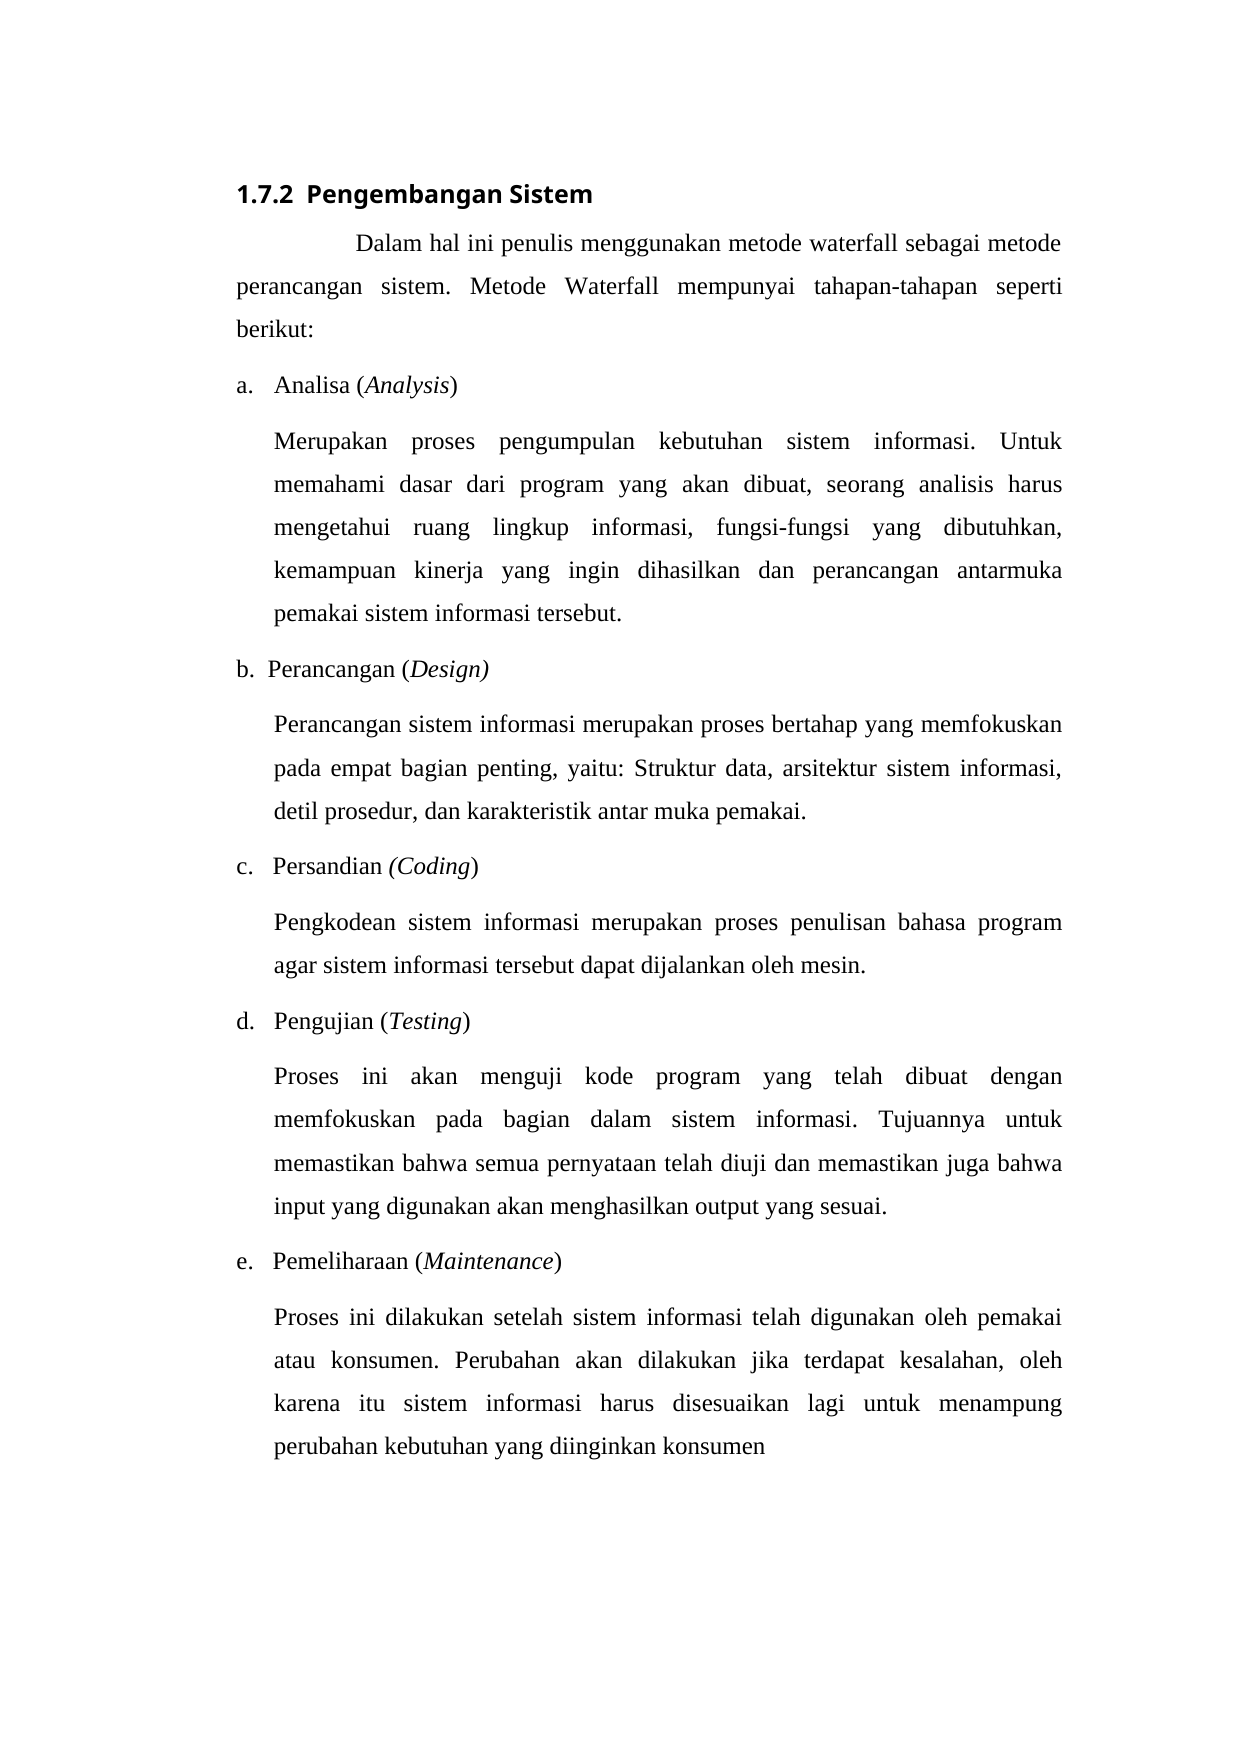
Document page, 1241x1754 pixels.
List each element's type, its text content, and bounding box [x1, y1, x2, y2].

text Merupakan proses pengumpulan kebutuhan sistem informasi. Untuk memahami dasar dari program yang akan dibuat, seorang analisis harus mengetahui ruang lingkup informasi, fungsi-fungsi yang dibutuhkan, kemampuan kinerja yang ingin dihasilkan dan perancangan antarmuka pemakai sistem informasi tersebut. [274, 426, 1063, 627]
text Dalam hal ini penulis menggunakan metode waterfall sebagai metode perancangan sistem. Metode Waterfall mempunyai tahapan-tahapan seperti berikut: [236, 228, 1063, 343]
text d. Pengujian (Testing) [236, 1006, 1063, 1034]
text e. Pemeliharaan (Maintenance) [236, 1246, 1063, 1275]
list Analisa (Analysis) [236, 370, 1063, 399]
text Proses ini akan menguji kode program yang telah dibuat dengan memfokuskan pada bagian dalam sistem informasi. Tujuannya untuk memastikan bahwa semua pernyataan telah diuji dan memastikan juga bahwa input yang digunakan akan menghasilkan output yang sesuai. [274, 1061, 1063, 1219]
text b. Perancangan (Design) [236, 654, 1063, 683]
text Proses ini dilakukan setelah sistem informasi telah digunakan oleh pemakai atau konsumen. Perubahan akan dilakukan jika terdapat kesalahan, oleh karena itu sistem informasi harus disesuaikan lagi untuk menampung perubahan kebutuhan yang diinginkan konsumen [274, 1302, 1063, 1460]
subtitle 1.7.2 Pengembangan Sistem [236, 177, 1063, 211]
text Pengkodean sistem informasi merupakan proses penulisan bahasa program agar sistem informasi tersebut dapat dijalankan oleh mesin. [274, 907, 1063, 979]
text Perancangan sistem informasi merupakan proses bertahap yang memfokuskan pada empat bagian penting, yaitu: Struktur data, arsitektur sistem informasi, detil prosedur, dan karakteristik antar muka pemakai. [274, 709, 1063, 824]
text c. Persandian (Coding) [236, 851, 1063, 880]
